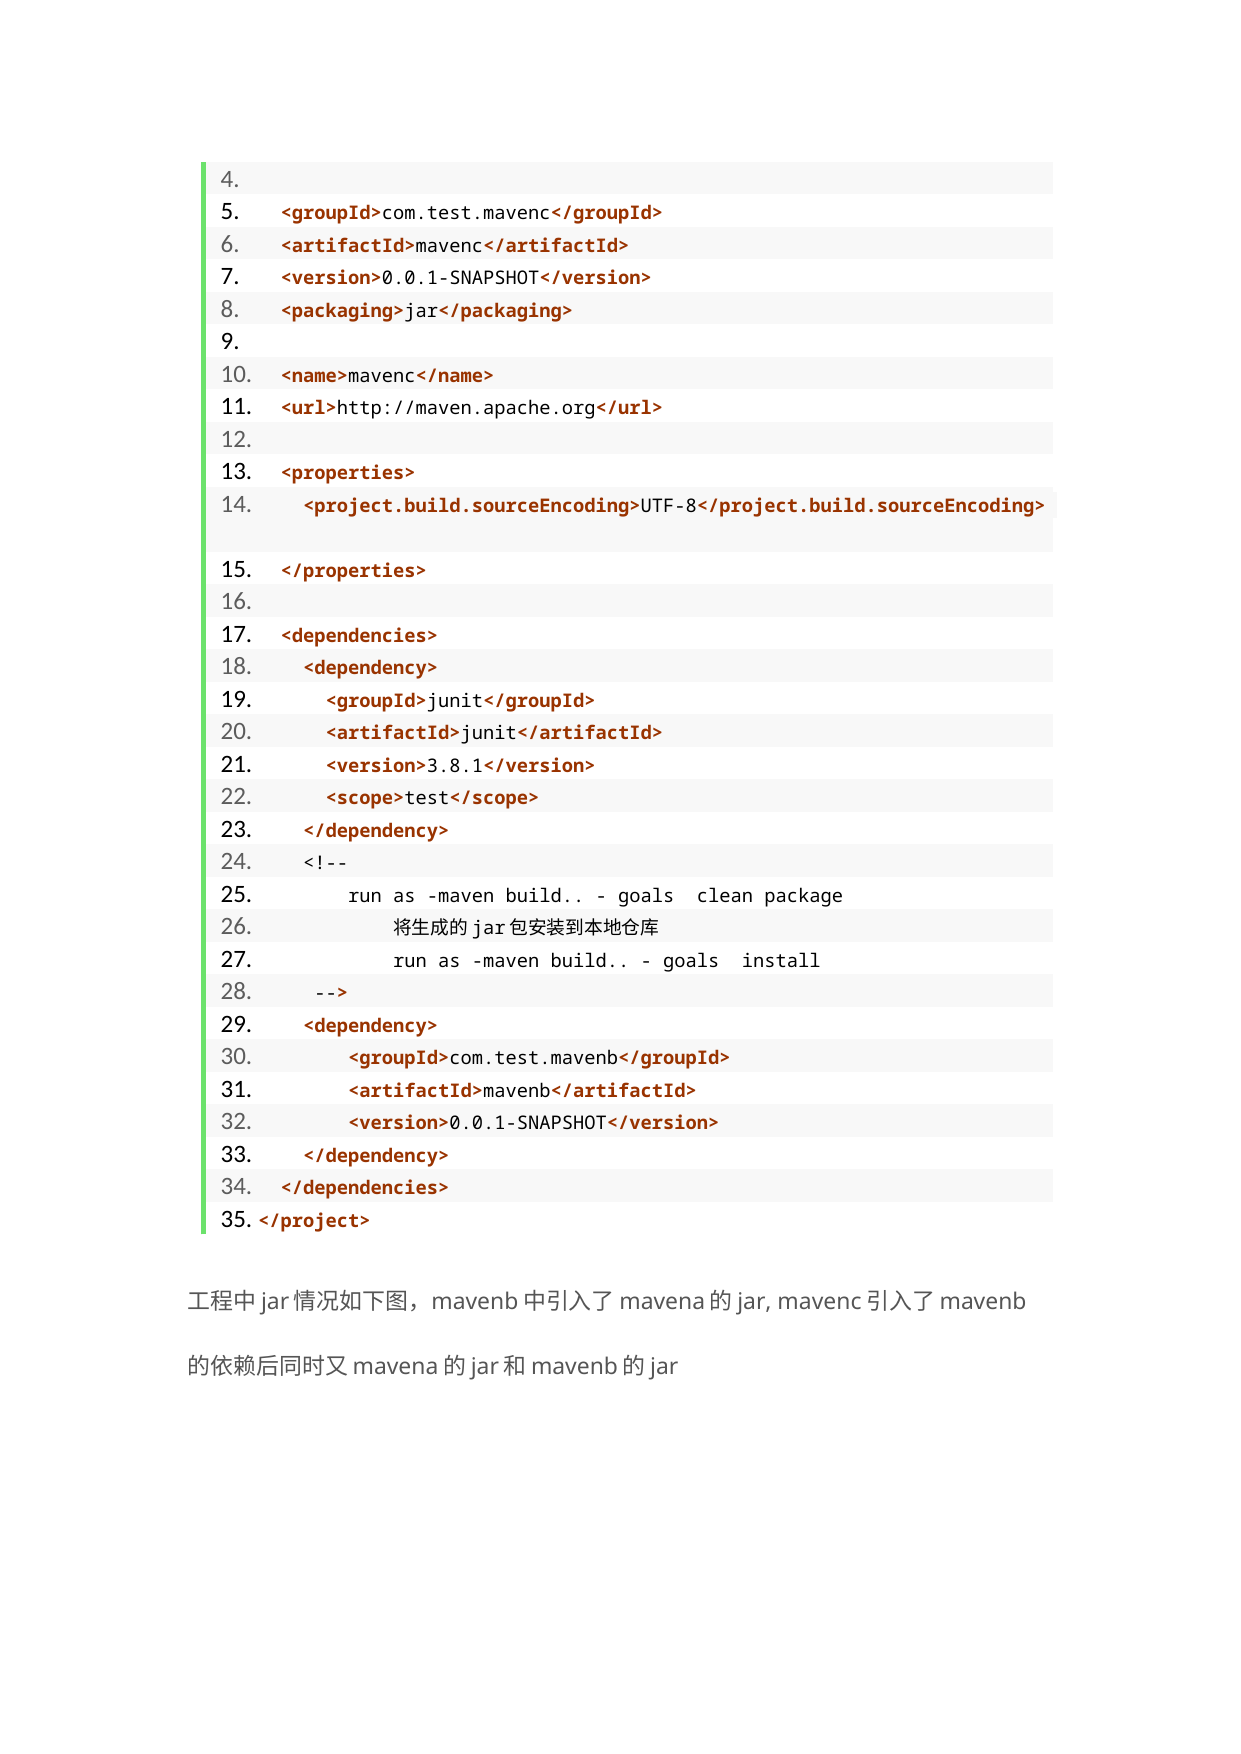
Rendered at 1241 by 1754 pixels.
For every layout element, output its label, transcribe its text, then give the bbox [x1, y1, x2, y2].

list <version>0.0.1-SNAPSHOT</version> [206, 1104, 1053, 1137]
list 将生成的jar包安装到本地仓库 [206, 909, 1053, 942]
list <url>http://maven.apache.org</url> [206, 389, 1053, 422]
text 工程中jar情况如下图，mavenb中引入了mavena的jar, mavenc引入了mavenb的依赖后同时又mavena的jar和mavenb的jar [187, 1267, 1053, 1397]
list <version>3.8.1</version> [206, 747, 1053, 779]
list </dependency> [206, 812, 1053, 844]
list run as -maven build.. - goals install [206, 942, 1053, 974]
list <name>mavenc</name> [206, 357, 1053, 389]
list <version>0.0.1-SNAPSHOT</version> [206, 259, 1053, 292]
list <project.build.sourceEncoding>UTF-8</project.build.sourceEncoding> [206, 487, 1053, 552]
list <packaging>jar</packaging> [206, 292, 1053, 324]
list <artifactId>junit</artifactId> [206, 714, 1053, 747]
list <scope>test</scope> [206, 779, 1053, 812]
list <properties> [206, 454, 1053, 487]
list --> [206, 974, 1053, 1007]
list <dependency> [206, 649, 1053, 682]
list </properties> [206, 552, 1053, 584]
list </dependencies> [206, 1169, 1053, 1202]
list <artifactId>mavenb</artifactId> [206, 1072, 1053, 1104]
list <groupId>junit</groupId> [206, 682, 1053, 714]
list <!-- [206, 844, 1053, 877]
list <groupId>com.test.mavenc</groupId> [206, 194, 1053, 227]
list </project> [206, 1202, 1053, 1234]
list run as -maven build.. - goals clean package [206, 877, 1053, 909]
list <groupId>com.test.mavenb</groupId> [206, 1039, 1053, 1072]
list <dependencies> [206, 617, 1053, 649]
list <dependency> [206, 1007, 1053, 1039]
list <artifactId>mavenc</artifactId> [206, 227, 1053, 259]
list </dependency> [206, 1137, 1053, 1169]
